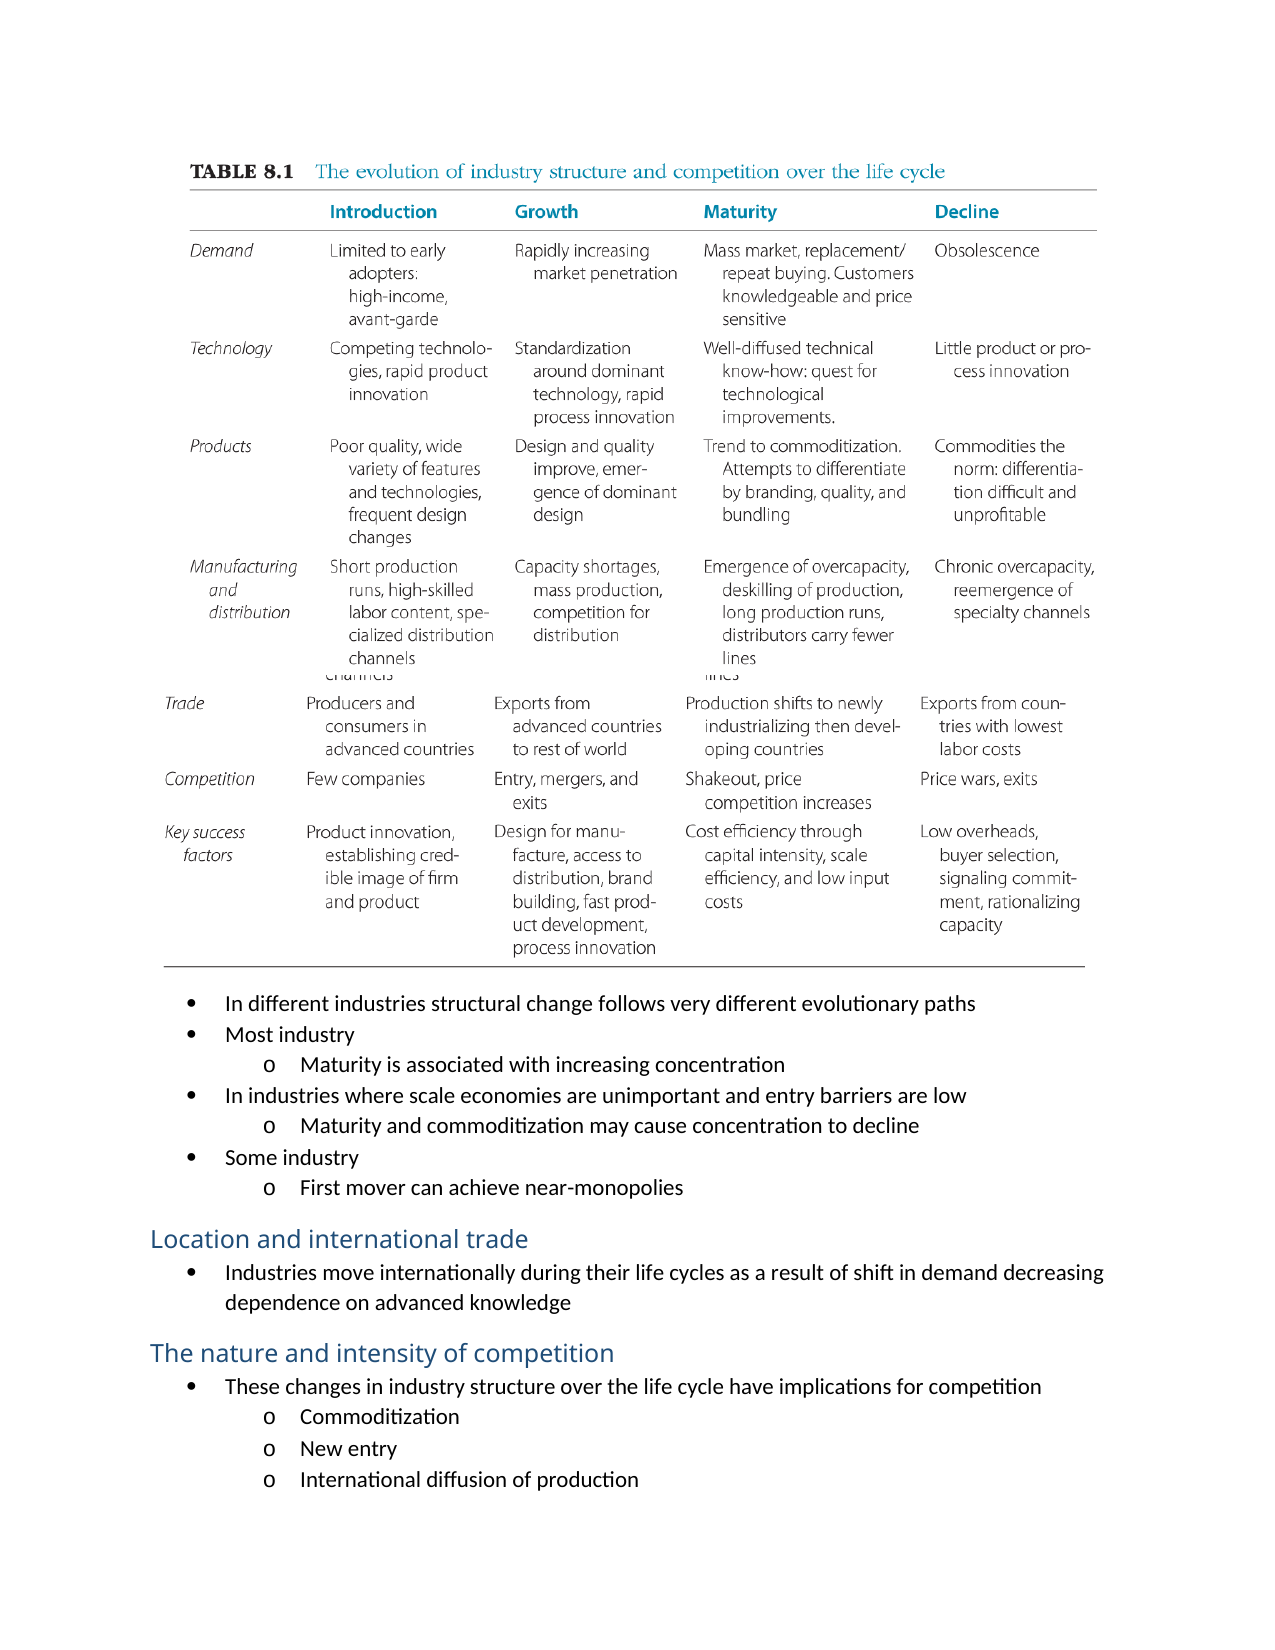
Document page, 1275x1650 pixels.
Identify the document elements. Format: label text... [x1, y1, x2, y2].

list These changes in industry structure over the life cycle have implications for competition [187, 1372, 1125, 1400]
subtitle The nature and intensity of competition [150, 1335, 1125, 1369]
list New entry [262, 1434, 1125, 1463]
subtitle Location and international trade [150, 1221, 1125, 1255]
list Maturity and commoditization may cause concentration to decline [262, 1112, 1125, 1141]
list International diffusion of production [262, 1465, 1125, 1494]
list Commoditization [262, 1402, 1125, 1431]
list Some industry [187, 1143, 1125, 1171]
list First mover can achieve near-monopolies [262, 1173, 1125, 1202]
list In different industries structural change follows very different evolutionary paths [187, 989, 1125, 1017]
list Industries move internationally during their life cycles as a result of shift in demand decreasing dependence on advanced knowledge [187, 1258, 1125, 1316]
list Maturity is associated with increasing concentration [262, 1050, 1125, 1079]
list Most industry [187, 1020, 1125, 1048]
list In industries where scale economies are unimportant and entry barriers are low [187, 1081, 1125, 1109]
